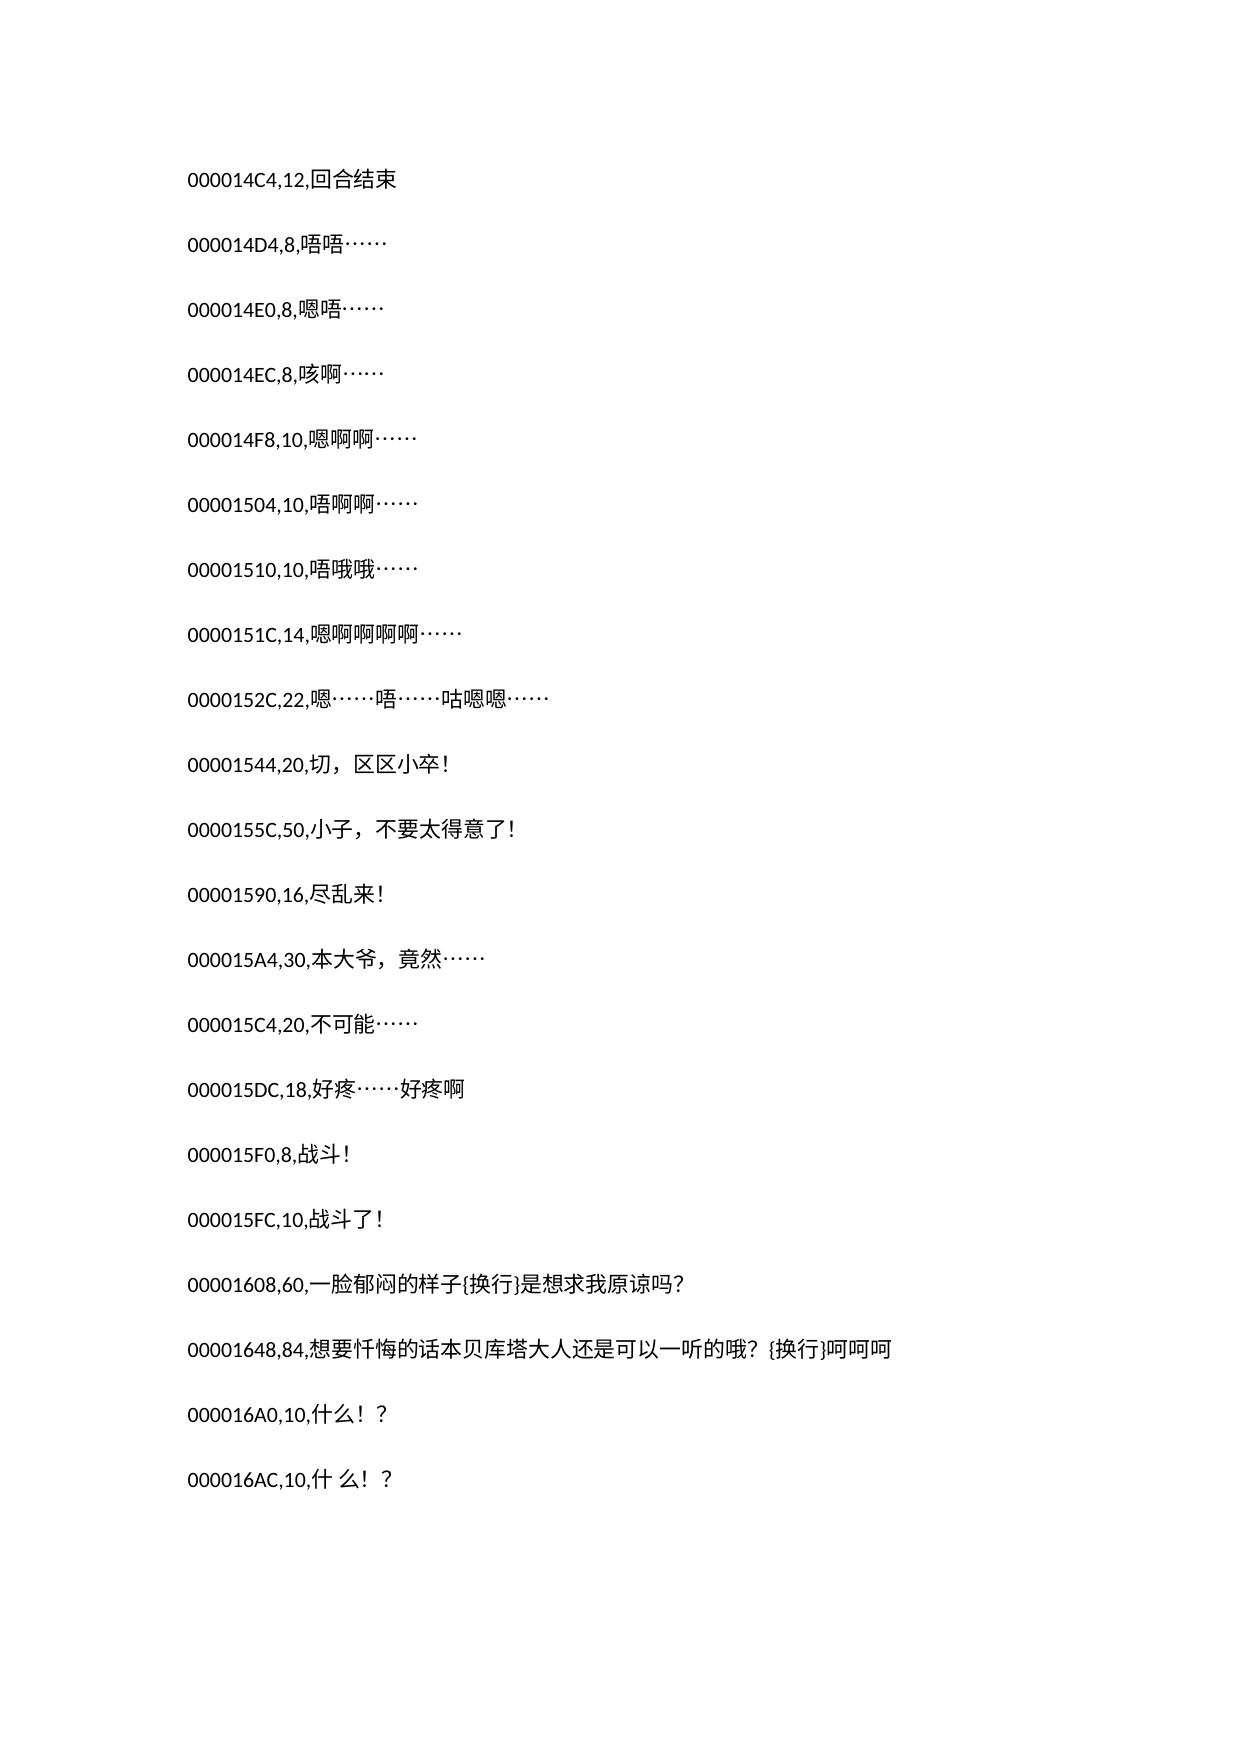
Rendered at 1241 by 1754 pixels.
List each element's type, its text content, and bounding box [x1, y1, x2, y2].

text 000014C4,12,回合结束 [187, 162, 1053, 194]
text 000014F8,10,嗯啊啊…… [187, 422, 1053, 454]
text 000016A0,10,什么！？ [187, 1397, 1053, 1429]
text 000015C4,20,不可能…… [187, 1007, 1053, 1039]
text 00001544,20,切，区区小卒！ [187, 747, 1053, 779]
text 00001590,16,尽乱来！ [187, 877, 1053, 909]
text 000015A4,30,本大爷，竟然…… [187, 942, 1053, 974]
text 00001608,60,一脸郁闷的样子{换行}是想求我原谅吗？ [187, 1267, 1053, 1299]
text 00001504,10,唔啊啊…… [187, 487, 1053, 519]
text 0000155C,50,小子，不要太得意了！ [187, 812, 1053, 844]
text 000014E0,8,嗯唔…… [187, 292, 1053, 324]
text 000015F0,8,战斗！ [187, 1137, 1053, 1169]
text 00001510,10,唔哦哦…… [187, 552, 1053, 584]
text 0000152C,22,嗯……唔……咕嗯嗯…… [187, 682, 1053, 714]
text 00001648,84,想要忏悔的话本贝库塔大人还是可以一听的哦？{换行}呵呵呵 [187, 1332, 1053, 1364]
text 000015DC,18,好疼……好疼啊 [187, 1072, 1053, 1104]
text 0000151C,14,嗯啊啊啊啊…… [187, 617, 1053, 649]
text 000015FC,10,战斗了！ [187, 1202, 1053, 1234]
text 000014D4,8,唔唔…… [187, 227, 1053, 259]
text 000016AC,10,什 么！？ [187, 1462, 1053, 1494]
text 000014EC,8,咳啊…… [187, 357, 1053, 389]
